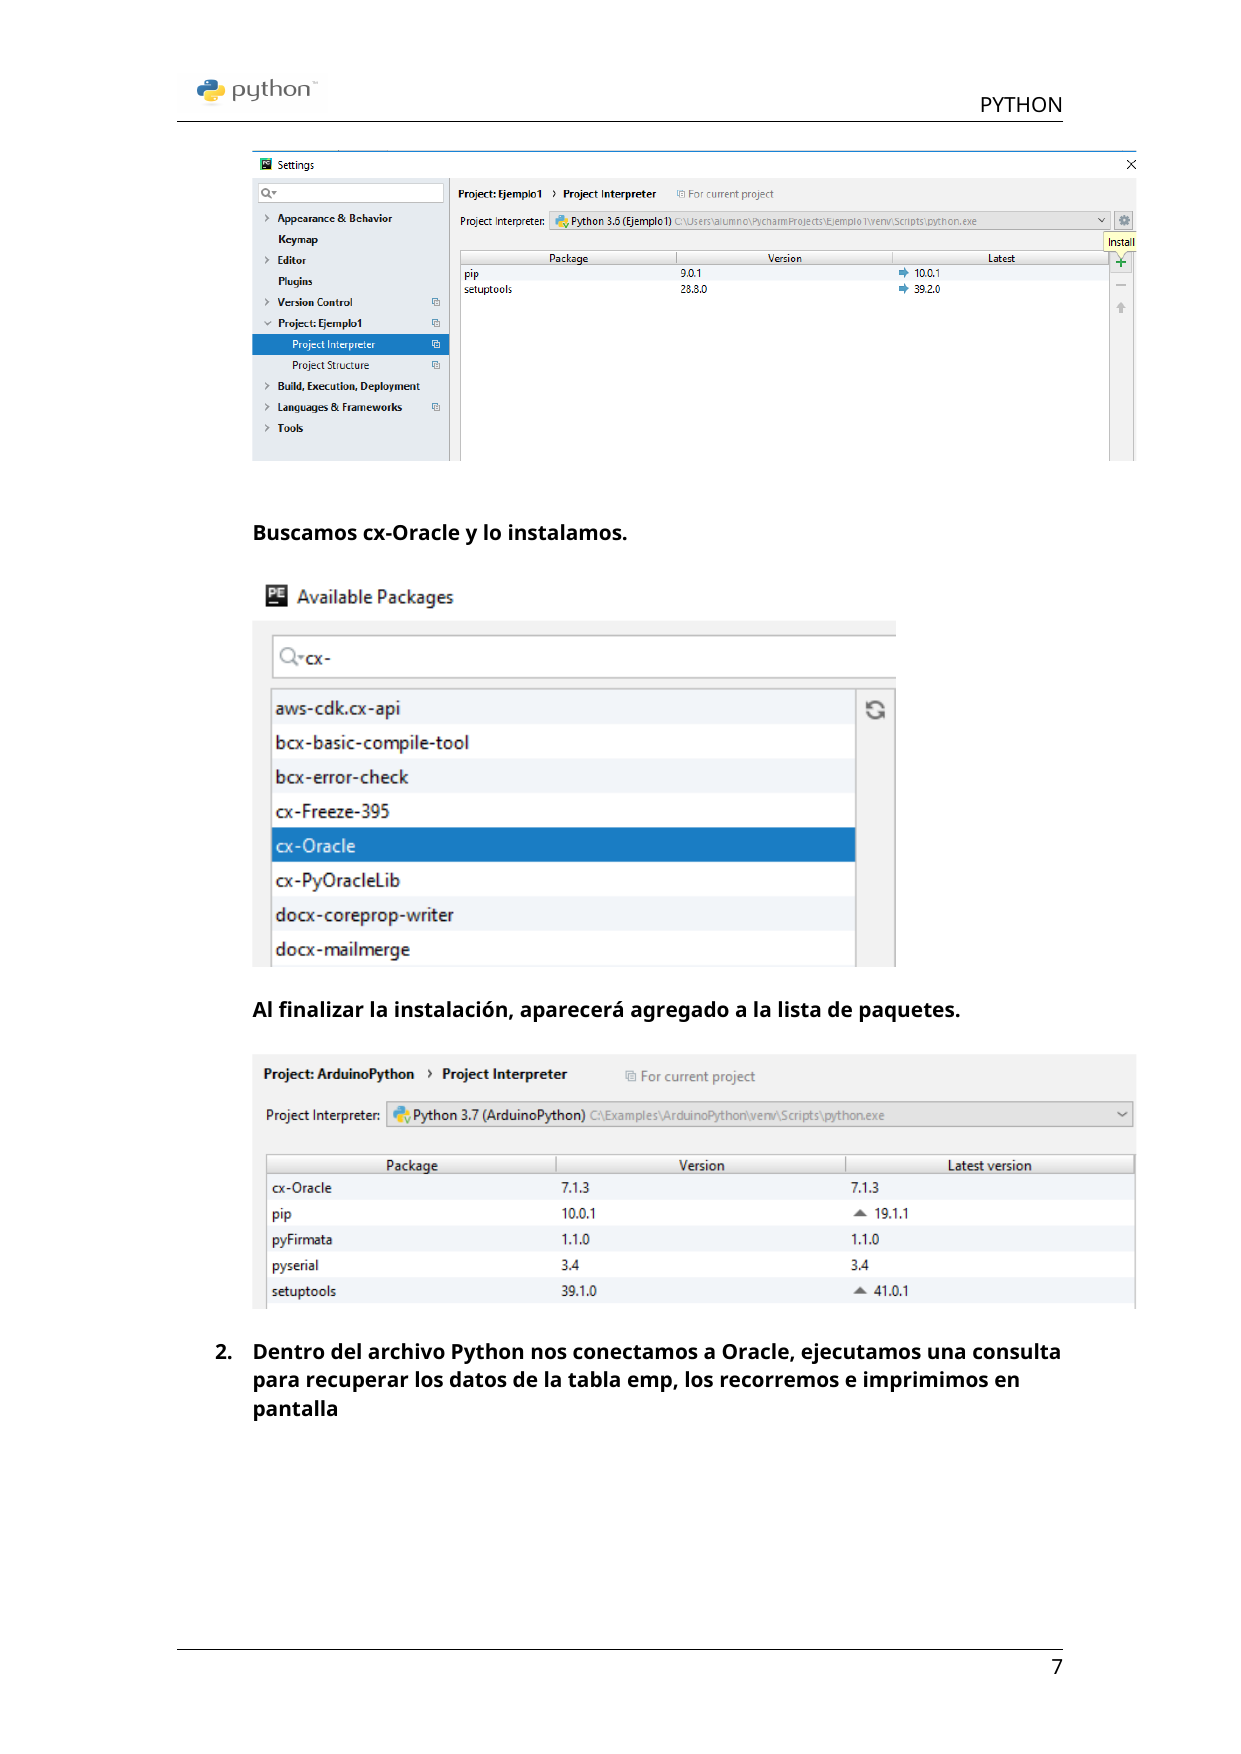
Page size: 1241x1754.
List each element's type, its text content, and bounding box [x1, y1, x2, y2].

list Dentro del archivo Python nos conectamos a Oracle, ejecutamos una consulta para recuperar los datos de la tabla emp, los recorremos e imprimimos en pantalla [215, 1337, 1063, 1422]
text Al finalizar la instalación, aparecerá agregado a la lista de paquetes. [252, 995, 1063, 1024]
picture [177, 73, 329, 113]
picture [252, 1052, 1137, 1309]
picture [252, 574, 896, 967]
text Buscamos cx-Oracle y lo instalamos. [252, 518, 1063, 546]
picture [252, 150, 1137, 461]
